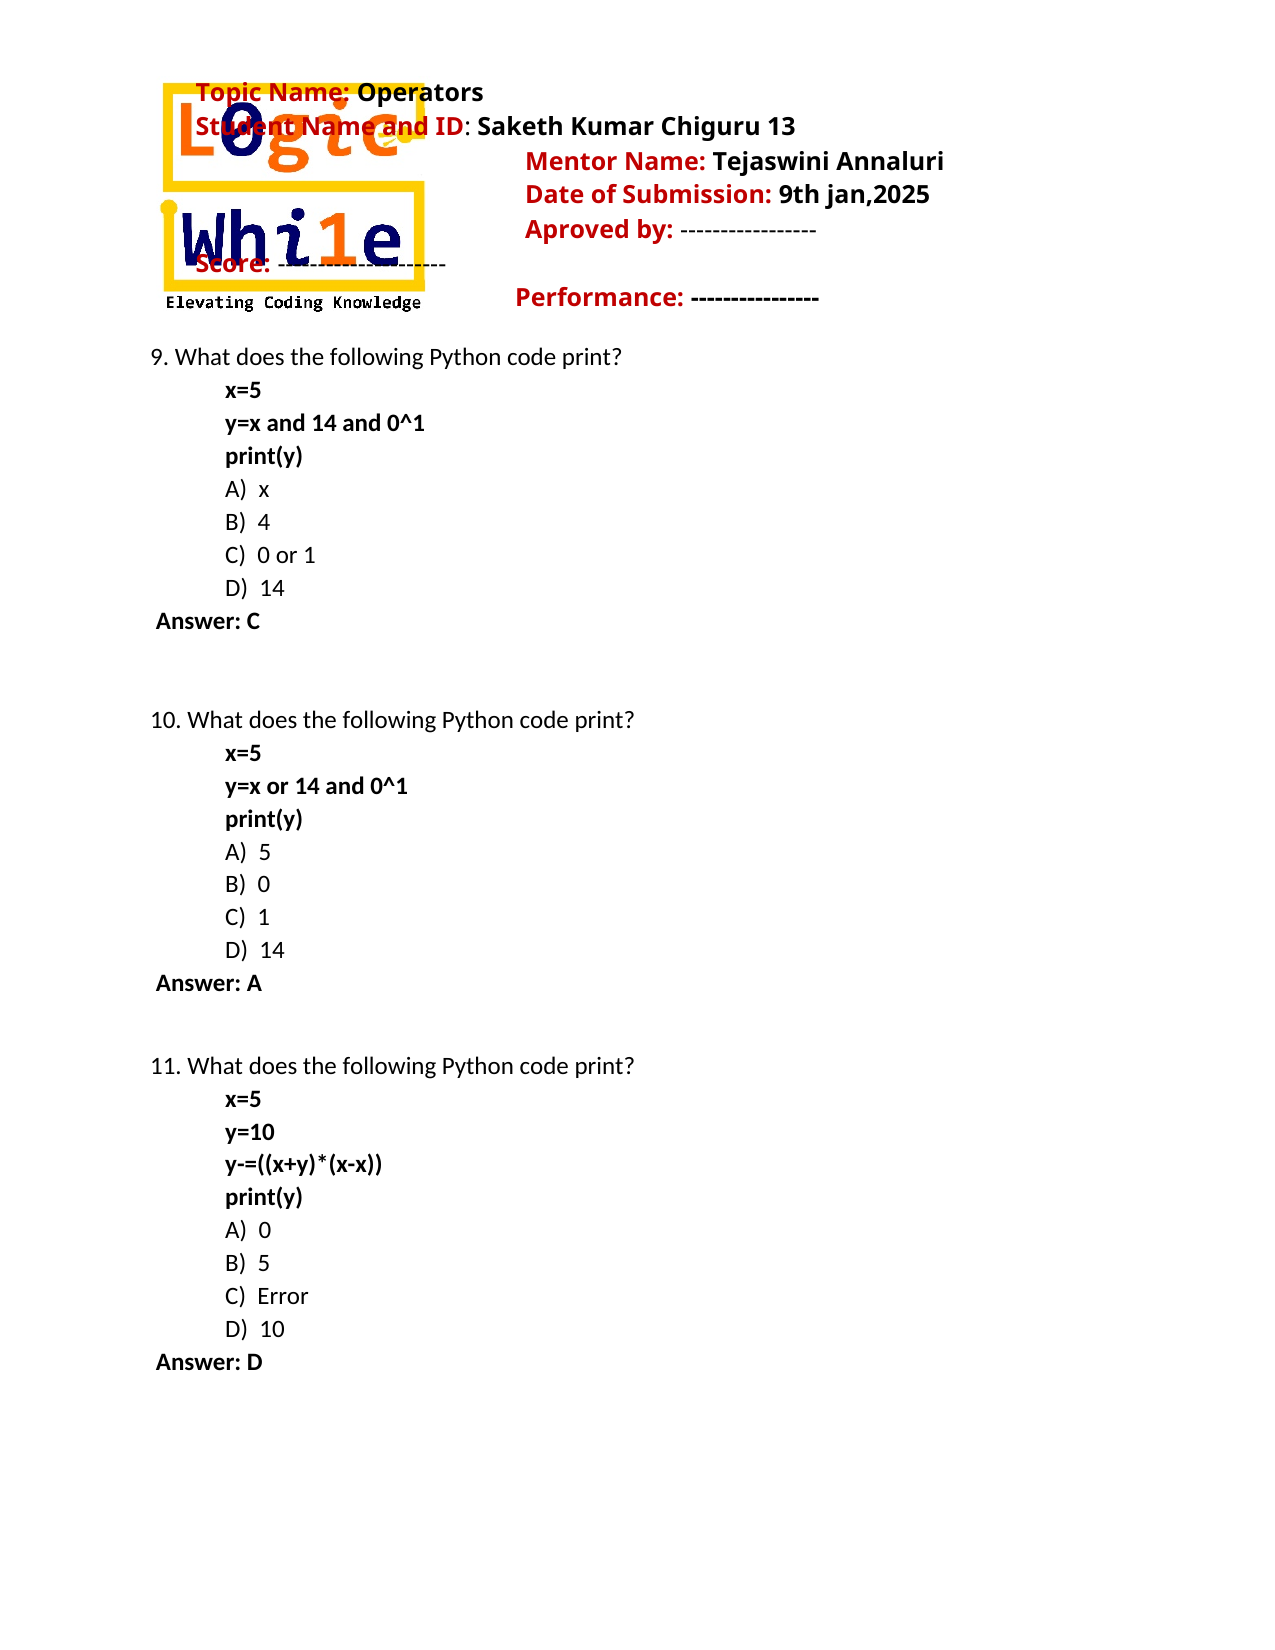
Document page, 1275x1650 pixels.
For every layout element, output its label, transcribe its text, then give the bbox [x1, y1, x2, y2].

text C) 0 or 1 [150, 539, 1125, 569]
text Answer: D [150, 1346, 1125, 1377]
text x=5 [150, 1083, 1125, 1113]
text D) 10 [150, 1313, 1125, 1344]
text D) 14 [150, 572, 1125, 602]
text A) 5 [150, 836, 1125, 866]
text 10. What does the following Python code print? [150, 704, 1125, 734]
text y=x and 14 and 0^1 [150, 407, 1125, 438]
text print(y) [150, 1181, 1125, 1212]
text y-=((x+y)*(x-x)) [150, 1148, 1125, 1179]
text 11. What does the following Python code print? [150, 1050, 1125, 1080]
text A) x [150, 473, 1125, 504]
text C) Error [150, 1280, 1125, 1311]
text C) 1 [150, 901, 1125, 932]
text B) 4 [150, 506, 1125, 537]
picture [156, 76, 432, 314]
text Answer: C [150, 605, 1125, 635]
text B) 5 [150, 1247, 1125, 1278]
text x=5 [150, 374, 1125, 405]
text 9. What does the following Python code print? [150, 341, 1125, 372]
text print(y) [150, 440, 1125, 471]
text x=5 [150, 737, 1125, 767]
text y=10 [150, 1116, 1125, 1146]
text Answer: A [150, 967, 1125, 998]
text A) 0 [150, 1214, 1125, 1245]
text y=x or 14 and 0^1 [150, 770, 1125, 800]
text D) 14 [150, 934, 1125, 965]
text print(y) [150, 803, 1125, 833]
text B) 0 [150, 868, 1125, 899]
